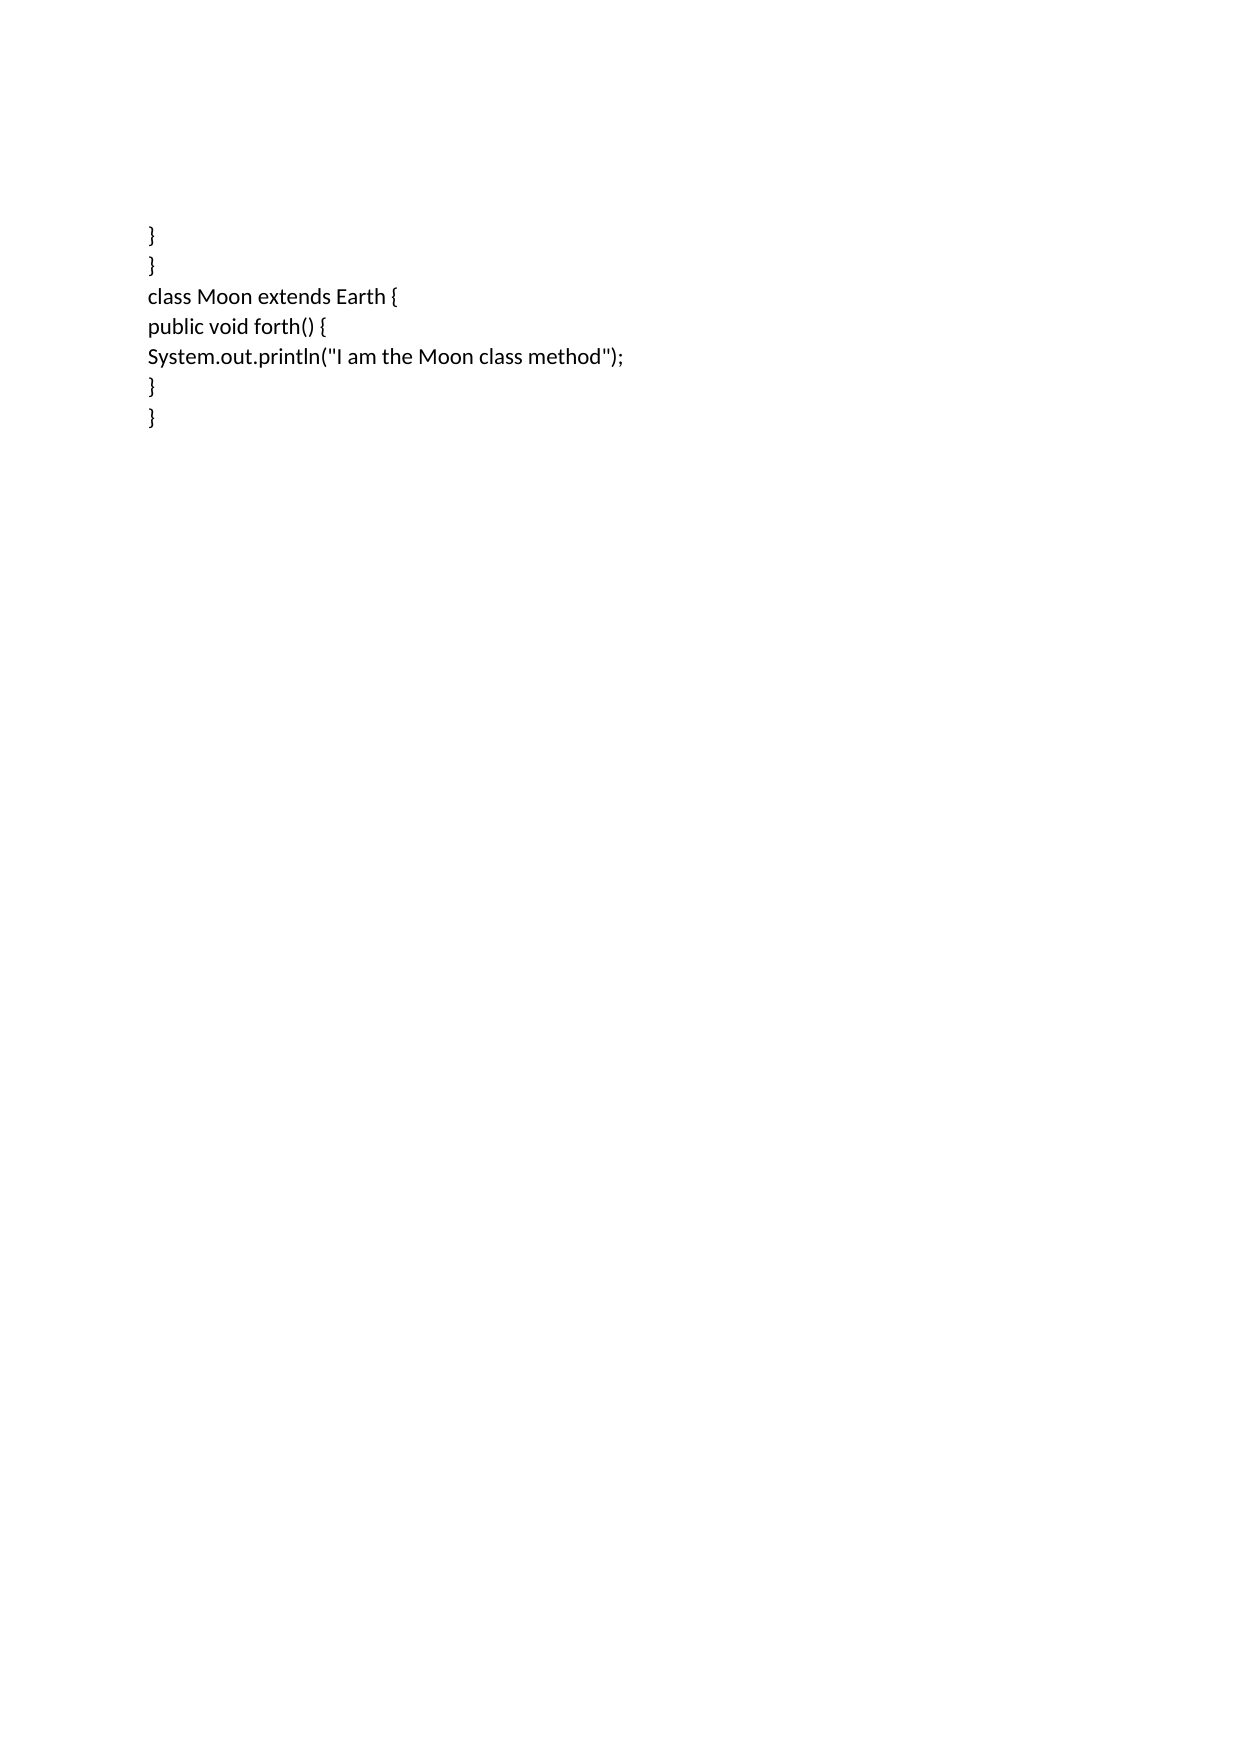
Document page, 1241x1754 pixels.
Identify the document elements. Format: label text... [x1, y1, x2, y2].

text } [148, 252, 1092, 280]
text } [148, 372, 1092, 401]
text } [148, 403, 1092, 431]
text public void forth() { [148, 312, 1092, 340]
text System.out.println("I am the Moon class method"); [148, 342, 1092, 370]
text class Moon extends Earth { [148, 282, 1092, 310]
text } [148, 221, 1092, 249]
